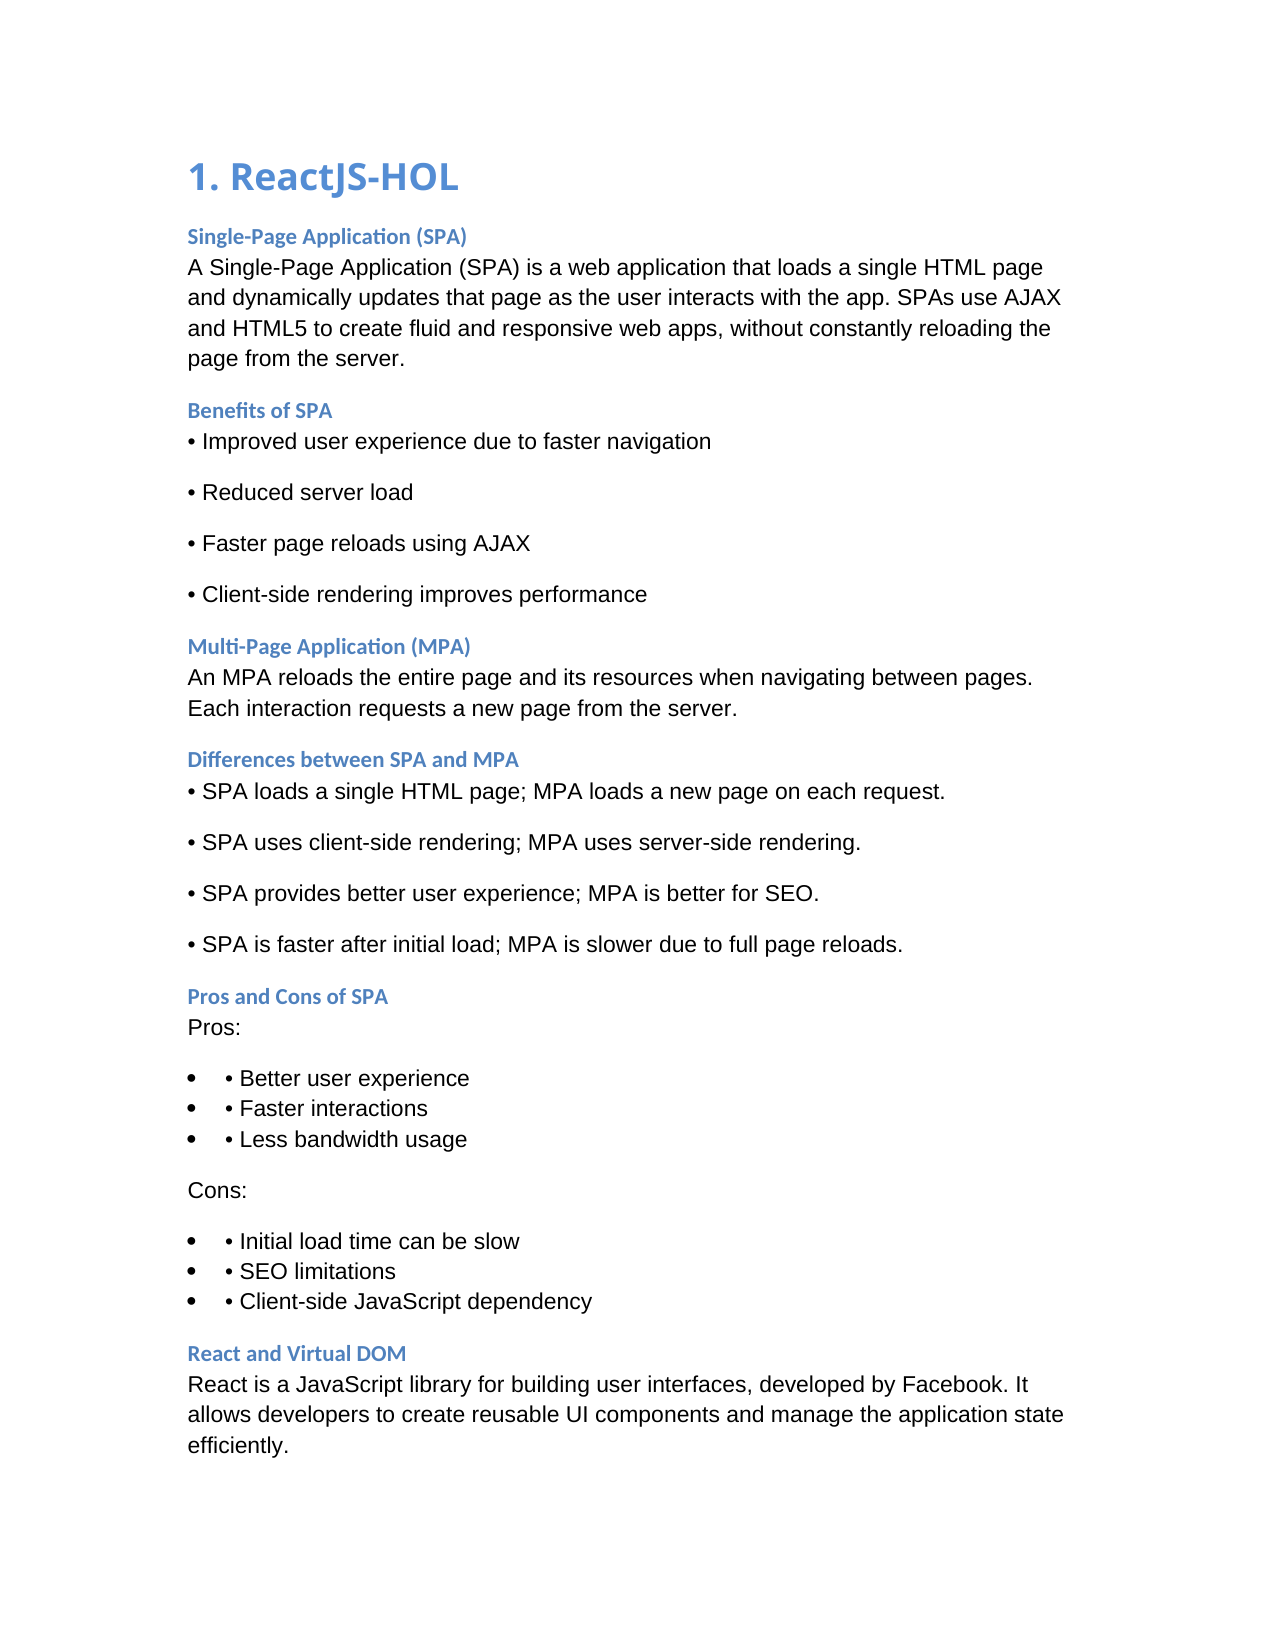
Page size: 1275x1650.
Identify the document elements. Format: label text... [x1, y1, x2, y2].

list • Initial load time can be slow [187, 1228, 1087, 1254]
list • SEO limitations [187, 1258, 1087, 1284]
subtitle React and Virtual DOM [187, 1339, 1087, 1367]
list • Faster interactions [187, 1095, 1087, 1122]
subtitle Pros and Cons of SPA [187, 982, 1087, 1010]
text Cons: [187, 1177, 1087, 1203]
text • Client-side rendering improves performance [187, 581, 1087, 607]
text • Faster page reloads using AJAX [187, 530, 1087, 556]
text • Improved user experience due to faster navigation [187, 428, 1087, 454]
text 1. ReactJS-HOL [187, 150, 1087, 201]
text • SPA provides better user experience; MPA is better for SEO. [187, 880, 1087, 906]
subtitle Differences between SPA and MPA [187, 746, 1087, 773]
text • SPA loads a single HTML page; MPA loads a new page on each request. [187, 778, 1087, 804]
subtitle Multi-Page Application (MPA) [187, 632, 1087, 660]
list • Client-side JavaScript dependency [187, 1288, 1087, 1314]
text Pros: [187, 1014, 1087, 1040]
list • Less bandwidth usage [187, 1126, 1087, 1152]
list • Better user experience [187, 1065, 1087, 1091]
text • SPA uses client-side rendering; MPA uses server-side rendering. [187, 829, 1087, 855]
text • SPA is faster after initial load; MPA is slower due to full page reloads. [187, 931, 1087, 957]
subtitle Single-Page Application (SPA) [187, 222, 1087, 250]
subtitle Benefits of SPA [187, 396, 1087, 424]
text An MPA reloads the entire page and its resources when navigating between pages. Each interaction requests a new page from the server. [187, 664, 1087, 721]
text React is a JavaScript library for building user interfaces, developed by Facebook. It allows developers to create reusable UI components and manage the application state efficiently. [187, 1371, 1087, 1458]
text • Reduced server load [187, 479, 1087, 505]
text A Single-Page Application (SPA) is a web application that loads a single HTML page and dynamically updates that page as the user interacts with the app. SPAs use AJAX and HTML5 to create fluid and responsive web apps, without constantly reloading the page from the server. [187, 254, 1087, 371]
